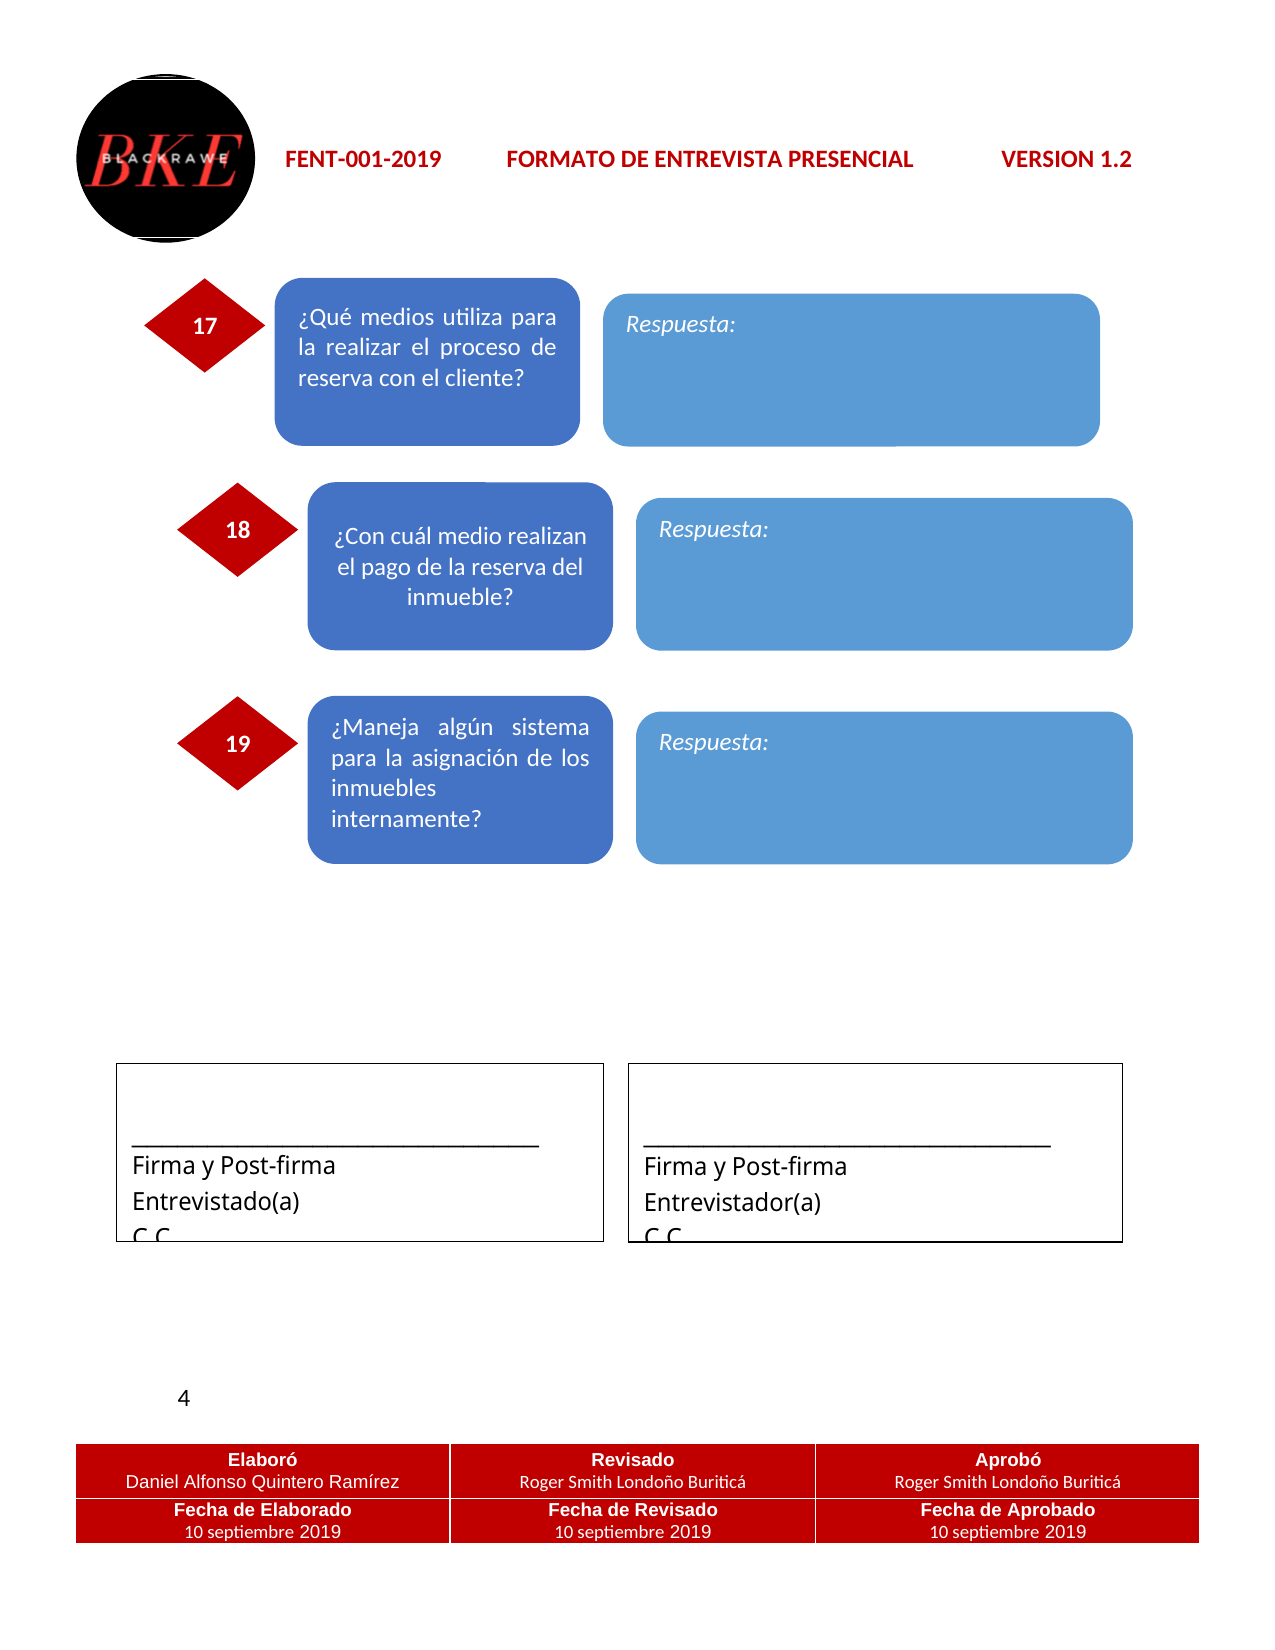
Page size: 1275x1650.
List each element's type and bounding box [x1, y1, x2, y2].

picture [79, 80, 252, 237]
